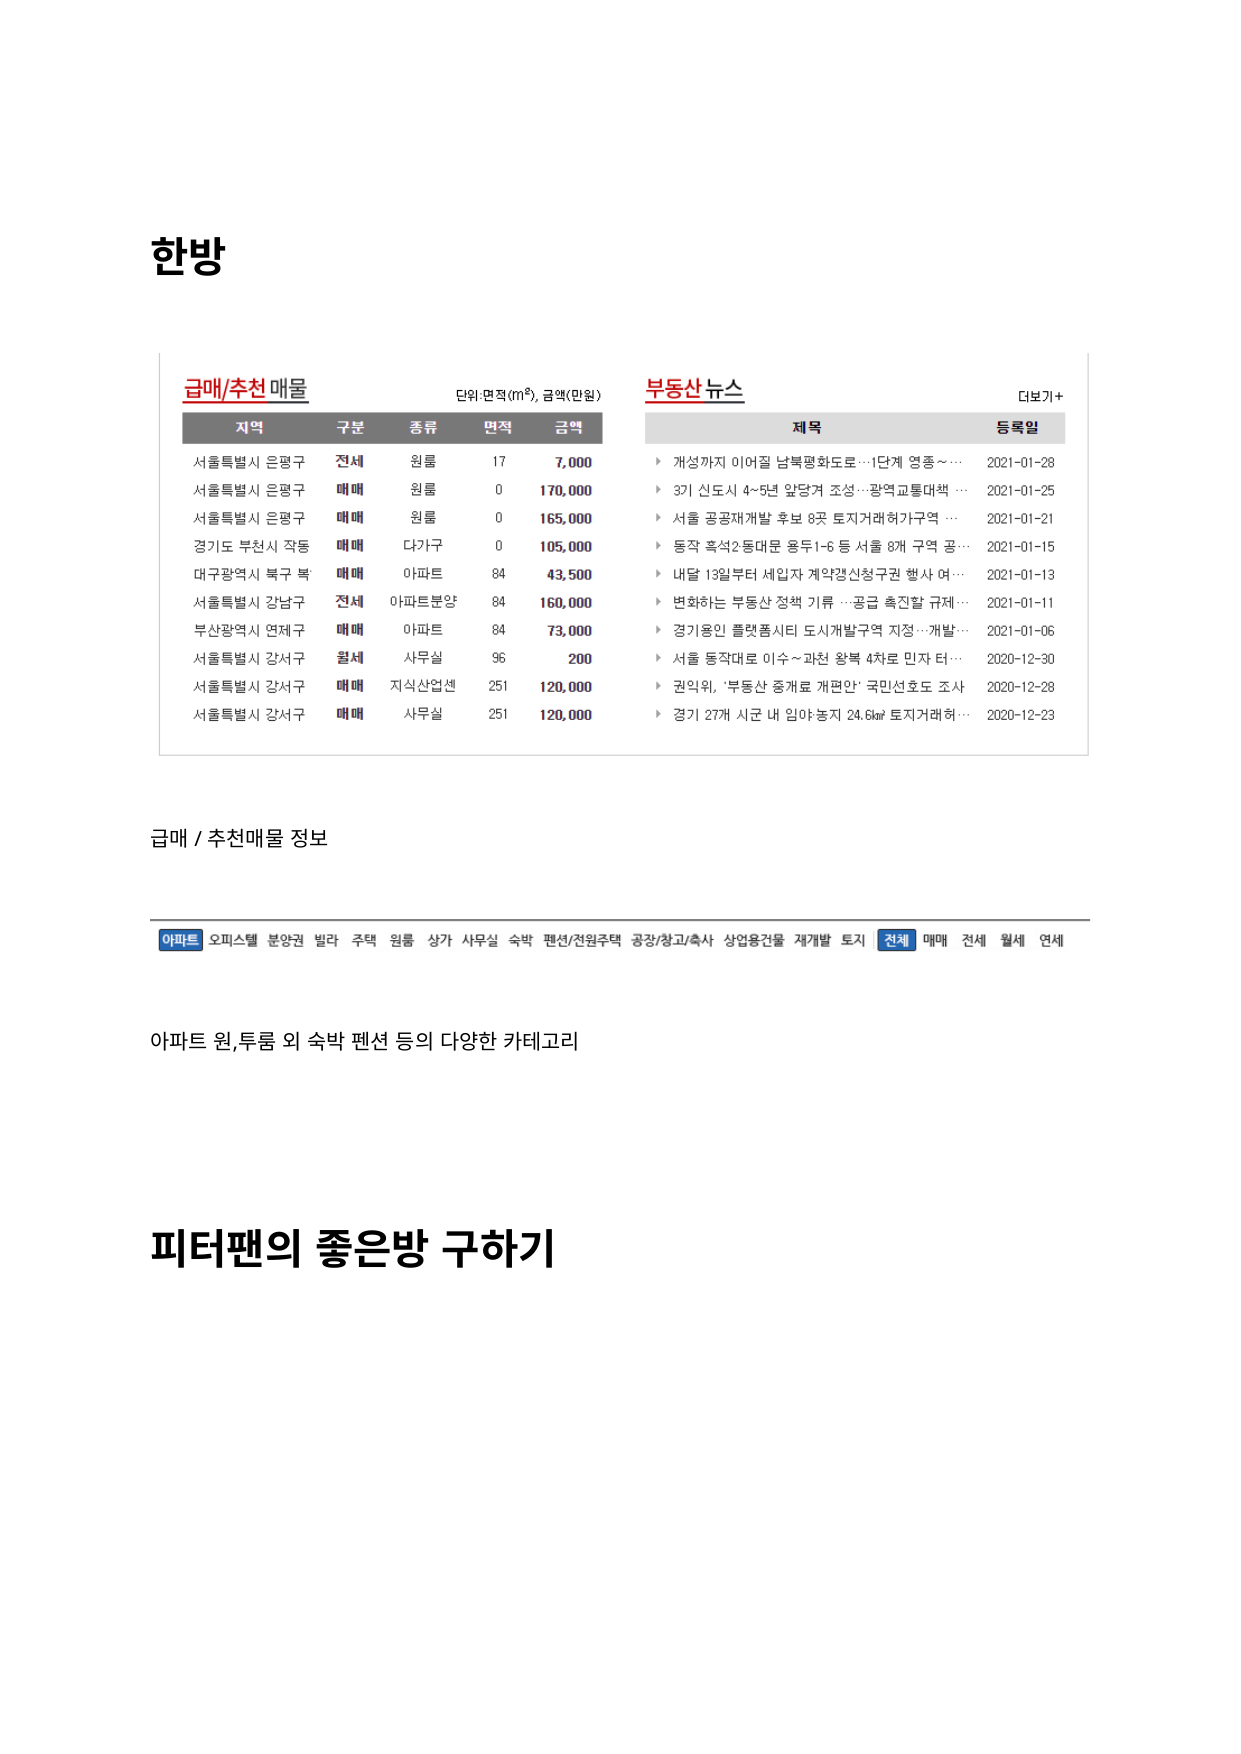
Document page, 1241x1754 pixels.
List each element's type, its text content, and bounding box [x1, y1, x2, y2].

text 아파트 원,투룸 외 숙박 펜션 등의 다양한 카테고리 [150, 1025, 1090, 1056]
text 피터팬의 좋은방 구하기 [150, 1216, 1090, 1277]
text 급매 / 추천매물 정보 [150, 823, 1090, 853]
picture [150, 353, 1091, 757]
picture [150, 919, 1091, 959]
text 한방 [150, 224, 1090, 285]
